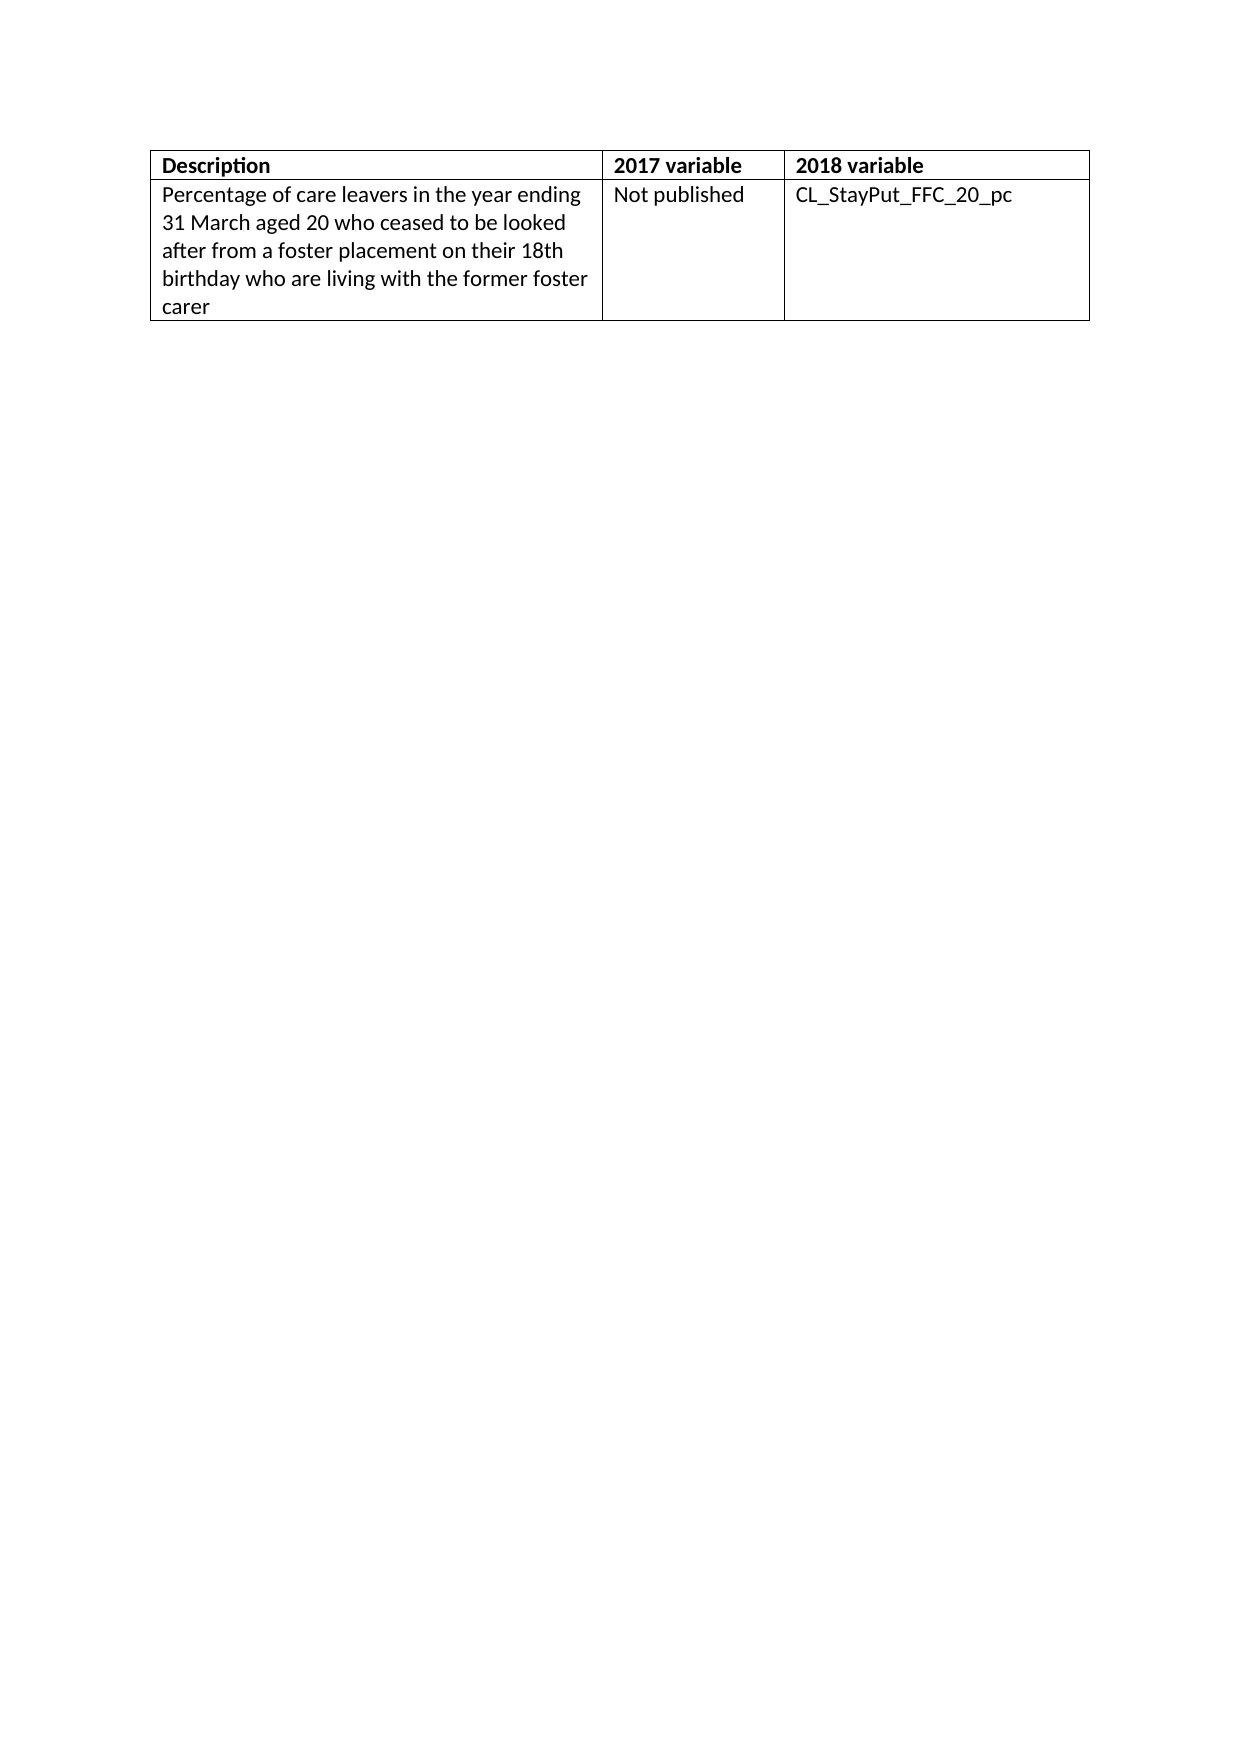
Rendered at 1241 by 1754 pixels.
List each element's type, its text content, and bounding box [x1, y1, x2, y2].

table_header 2018 variable [785, 151, 1089, 179]
table_cell CL_StayPut_FFC_20_pc [785, 180, 1089, 320]
table_header 2017 variable [603, 151, 784, 179]
table_cell Not published [603, 180, 784, 320]
table_cell Percentage of care leavers in the year ending 31 March aged 20 who ceased to be looked after from a foster placement on their 18th birthday who are living with the former foster carer [151, 180, 602, 320]
table_header Description [151, 151, 602, 179]
